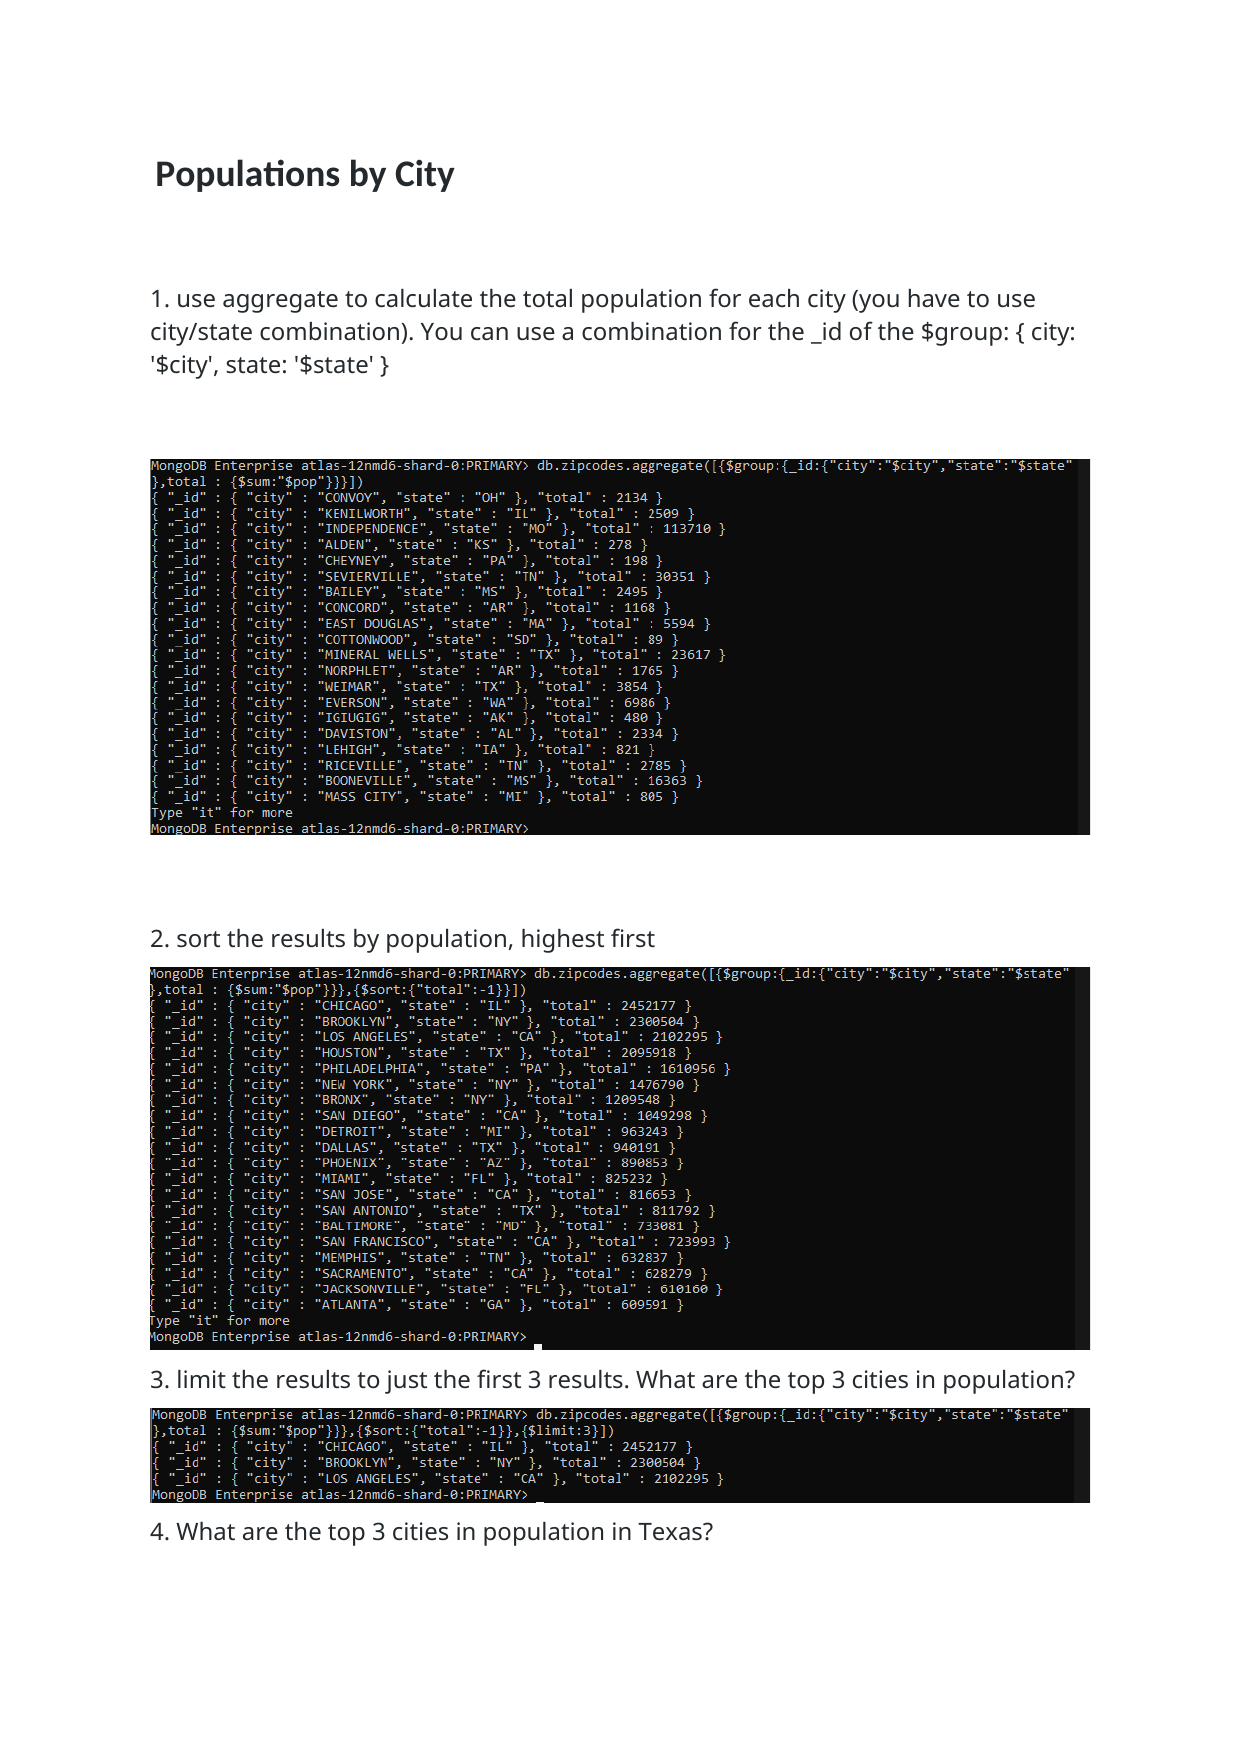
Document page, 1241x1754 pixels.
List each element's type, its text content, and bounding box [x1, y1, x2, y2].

picture [150, 1408, 1091, 1503]
text 4. What are the top 3 cities in population in Texas? [150, 1515, 1090, 1548]
text 3. limit the results to just the first 3 results. What are the top 3 cities in population? [150, 1363, 1090, 1395]
picture [150, 459, 1091, 835]
text 1. use aggregate to calculate the total population for each city (you have to use city/state combination). You can use a combination for the _id of the $group: { city: '$city', state: '$state' } [150, 282, 1090, 380]
text Populations by City [150, 150, 1090, 196]
picture [150, 967, 1091, 1350]
text 2. sort the results by population, highest first [150, 922, 1090, 954]
